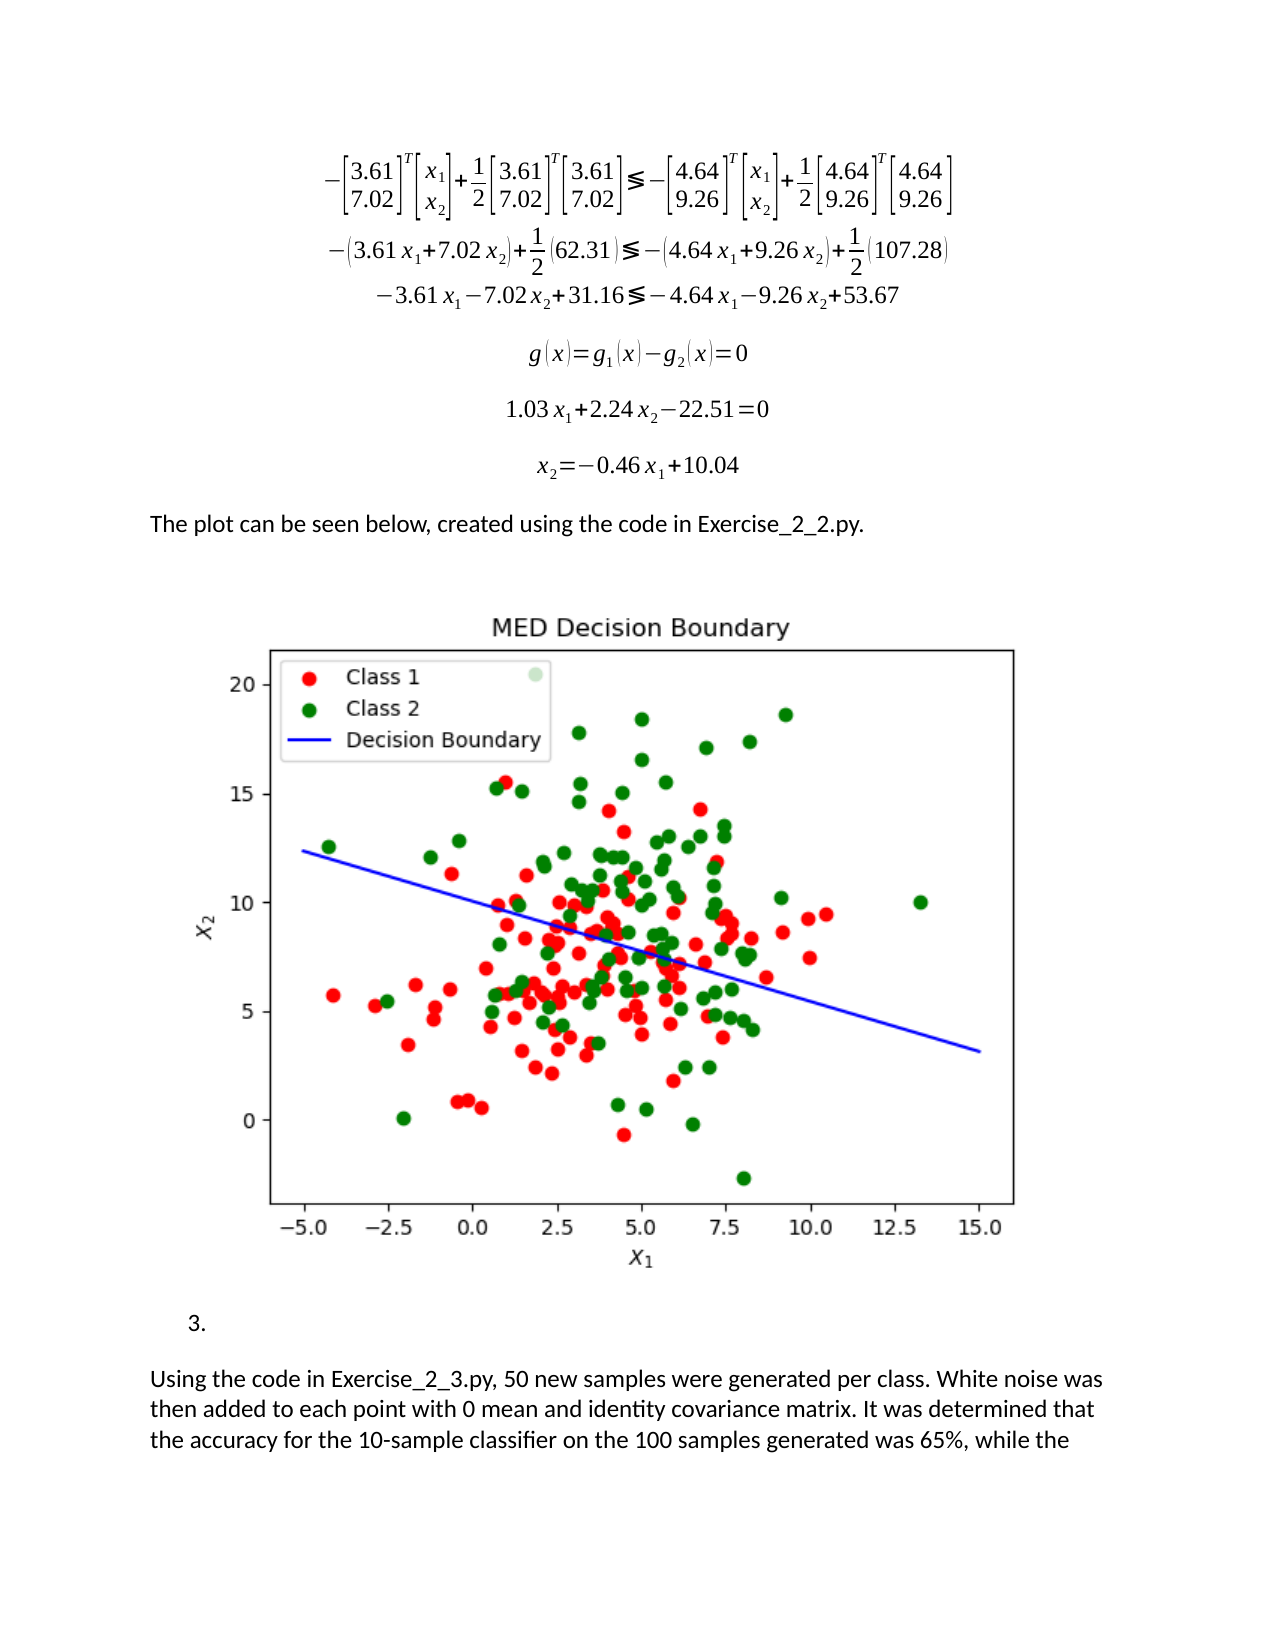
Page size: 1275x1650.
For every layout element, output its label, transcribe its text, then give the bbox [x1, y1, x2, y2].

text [150, 1363, 1125, 1454]
text The plot can be seen below, created using the code in Exercise_2_2.py. [150, 508, 1125, 539]
picture [150, 563, 1109, 1283]
